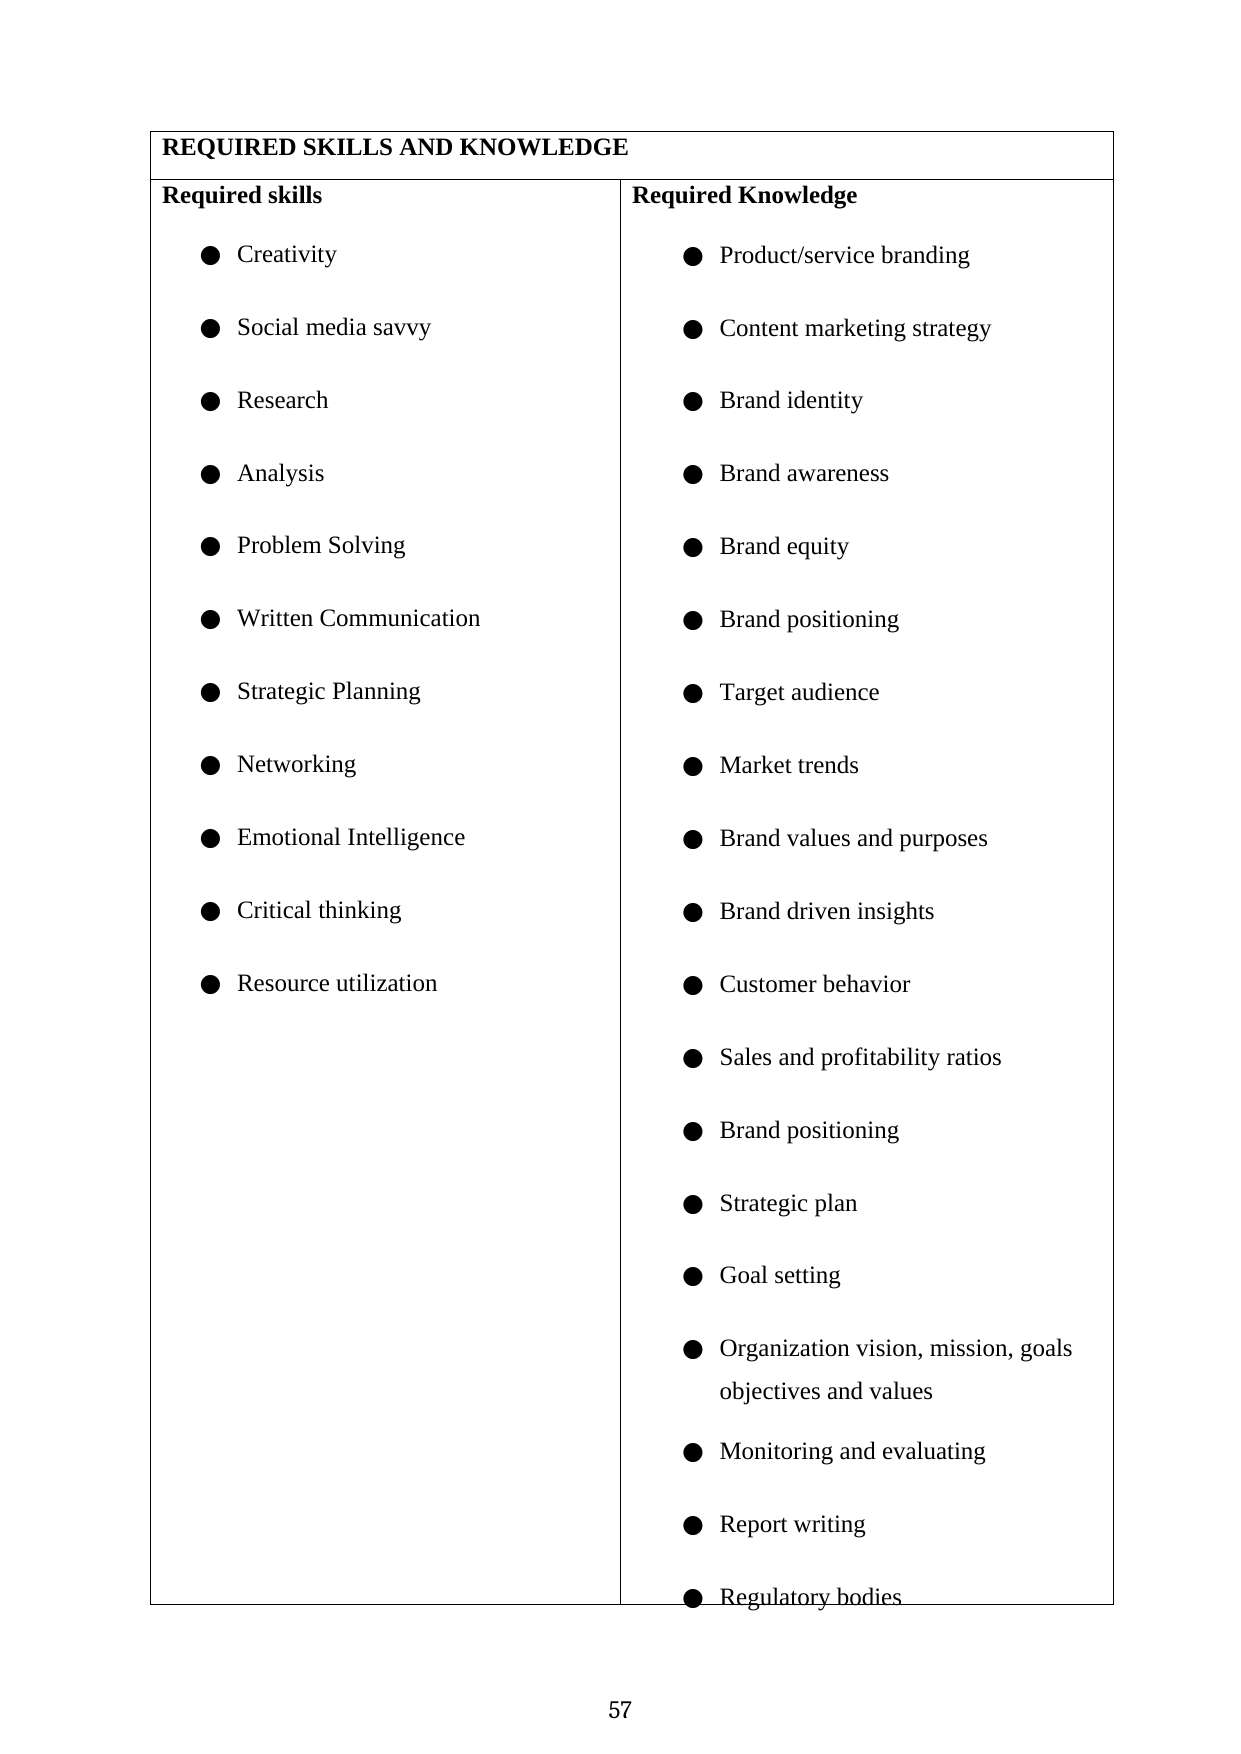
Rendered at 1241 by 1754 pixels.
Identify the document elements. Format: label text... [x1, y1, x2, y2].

table_cell Required Knowledge Product/service branding Content marketing strategy Brand identity Brand awareness Brand equity Brand positioning Target audience Market trends Brand values and purposes Brand driven insights Customer behavior Sales and profitability ratios Brand positioning Strategic plan Goal setting Organization vision, mission, goals objectives and values Monitoring and evaluating Report writing Regulatory bodies Legal requirements [621, 180, 1113, 1604]
table_header REQUIRED SKILLS AND KNOWLEDGE [151, 132, 1113, 179]
table_cell Required skills Creativity Social media savvy Research Analysis Problem Solving Written Communication Strategic Planning Networking Emotional Intelligence Critical thinking Resource utilization [151, 180, 620, 1604]
